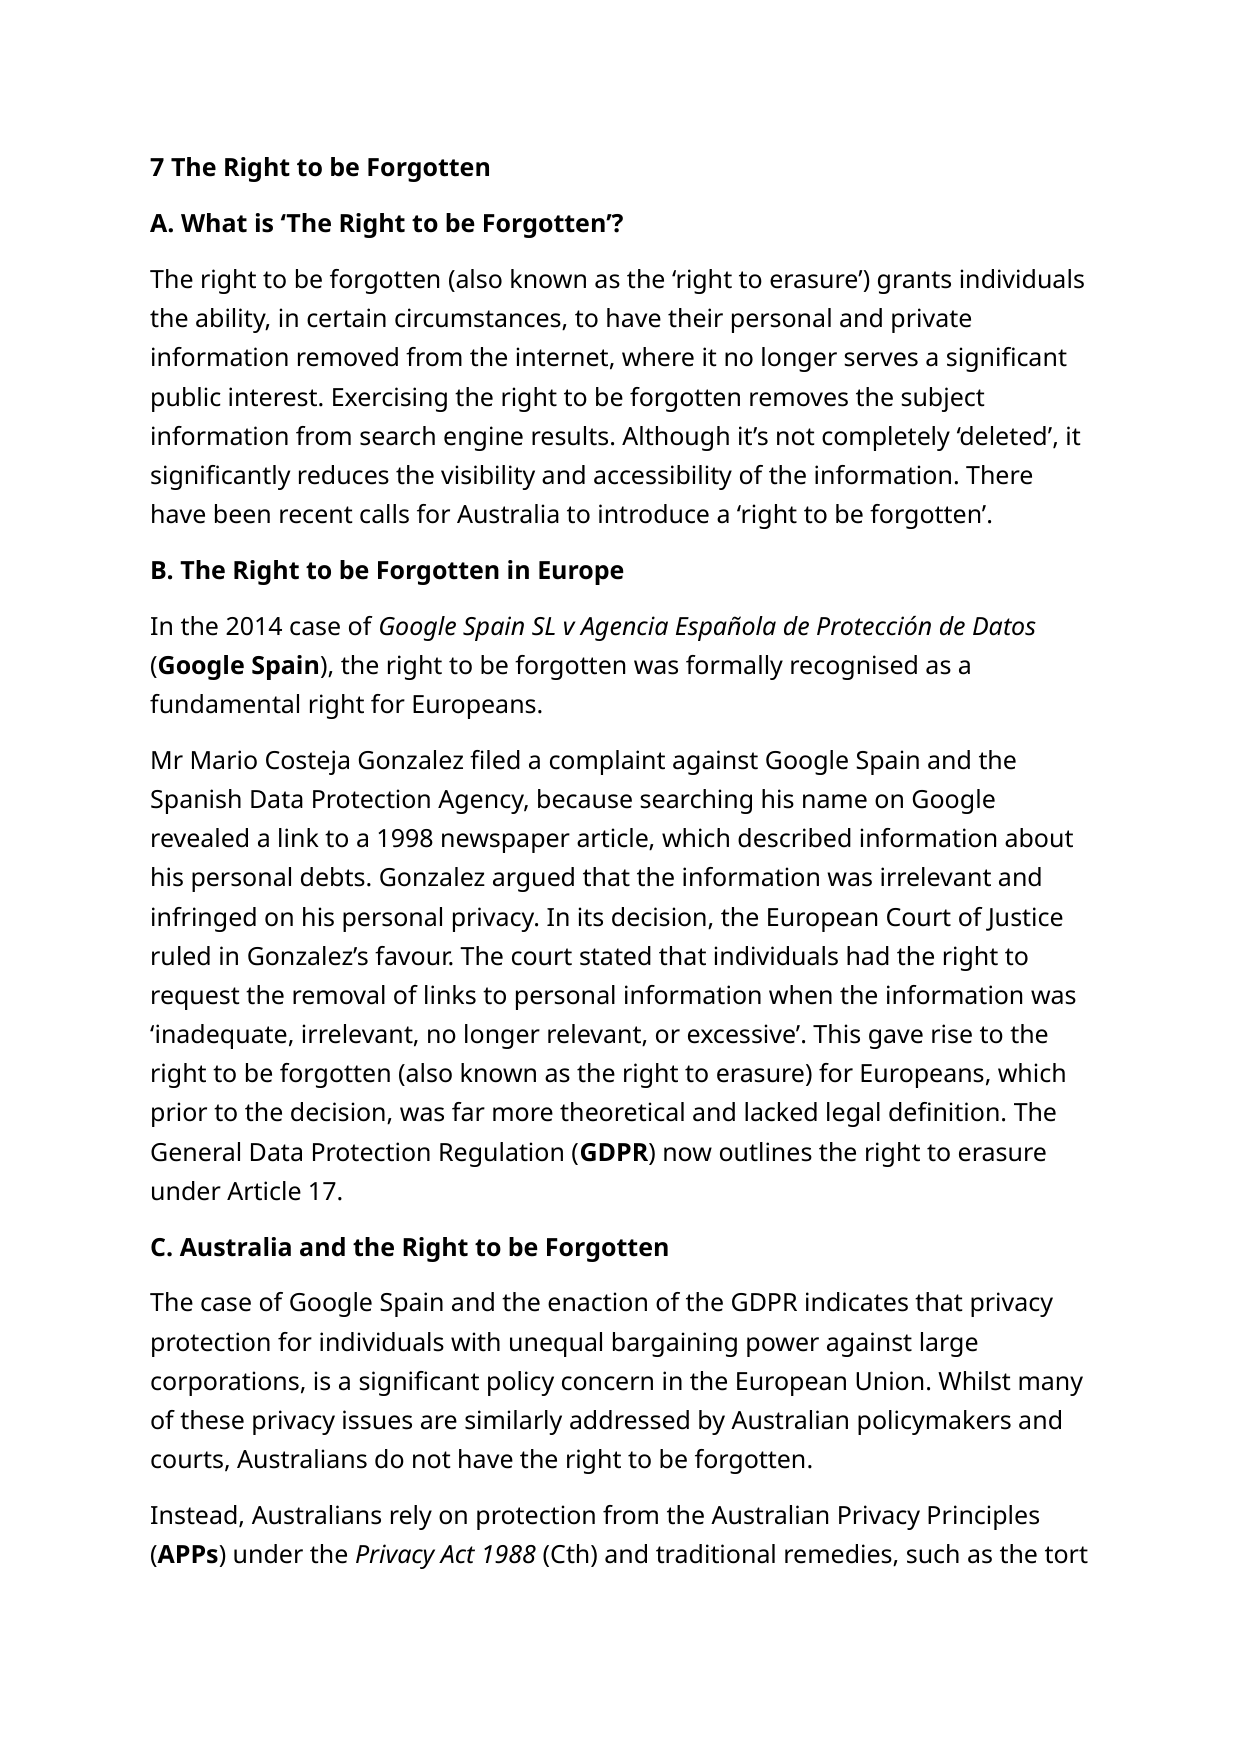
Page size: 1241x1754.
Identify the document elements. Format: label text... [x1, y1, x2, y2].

text C. Australia and the Right to be Forgotten [150, 1229, 1090, 1263]
text B. The Right to be Forgotten in Europe [150, 552, 1090, 587]
text Mr Mario Costeja Gonzalez filed a complaint against Google Spain and the Spanish Data Protection Agency, because searching his name on Google revealed a link to a 1998 newspaper article, which described information about his personal debts. Gonzalez argued that the information was irrelevant and infringed on his personal privacy. In its decision, the European Court of Justice ruled in Gonzalez’s favour. The court stated that individuals had the right to request the removal of links to personal information when the information was ‘inadequate, irrelevant, no longer relevant, or excessive’. This gave rise to the right to be forgotten (also known as the right to erasure) for Europeans, which prior to the decision, was far more theoretical and lacked legal definition. The General Data Protection Regulation (GDPR) now outlines the right to erasure under Article 17. [150, 742, 1090, 1207]
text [150, 1497, 1090, 1571]
text The case of Google Spain and the enaction of the GDPR indicates that privacy protection for individuals with unequal bargaining power against large corporations, is a significant policy concern in the European Union. Whilst many of these privacy issues are similarly addressed by Australian policymakers and courts, Australians do not have the right to be forgotten. [150, 1285, 1090, 1476]
text A. What is ‘The Right to be Forgotten’? [150, 206, 1090, 240]
text 7 The Right to be Forgotten [150, 150, 1090, 184]
text The right to be forgotten (also known as the ‘right to erasure’) grants individuals the ability, in certain circumstances, to have their personal and private information removed from the internet, where it no longer serves a significant public interest. Exercising the right to be forgotten removes the subject information from search engine results. Although it’s not completely ‘deleted’, it significantly reduces the visibility and accessibility of the information. There have been recent calls for Australia to introduce a ‘right to be forgotten’. [150, 262, 1090, 531]
text In the 2014 case of Google Spain SL v Agencia Española de Protección de Datos (Google Spain), the right to be forgotten was formally recognised as a fundamental right for Europeans. [150, 608, 1090, 721]
